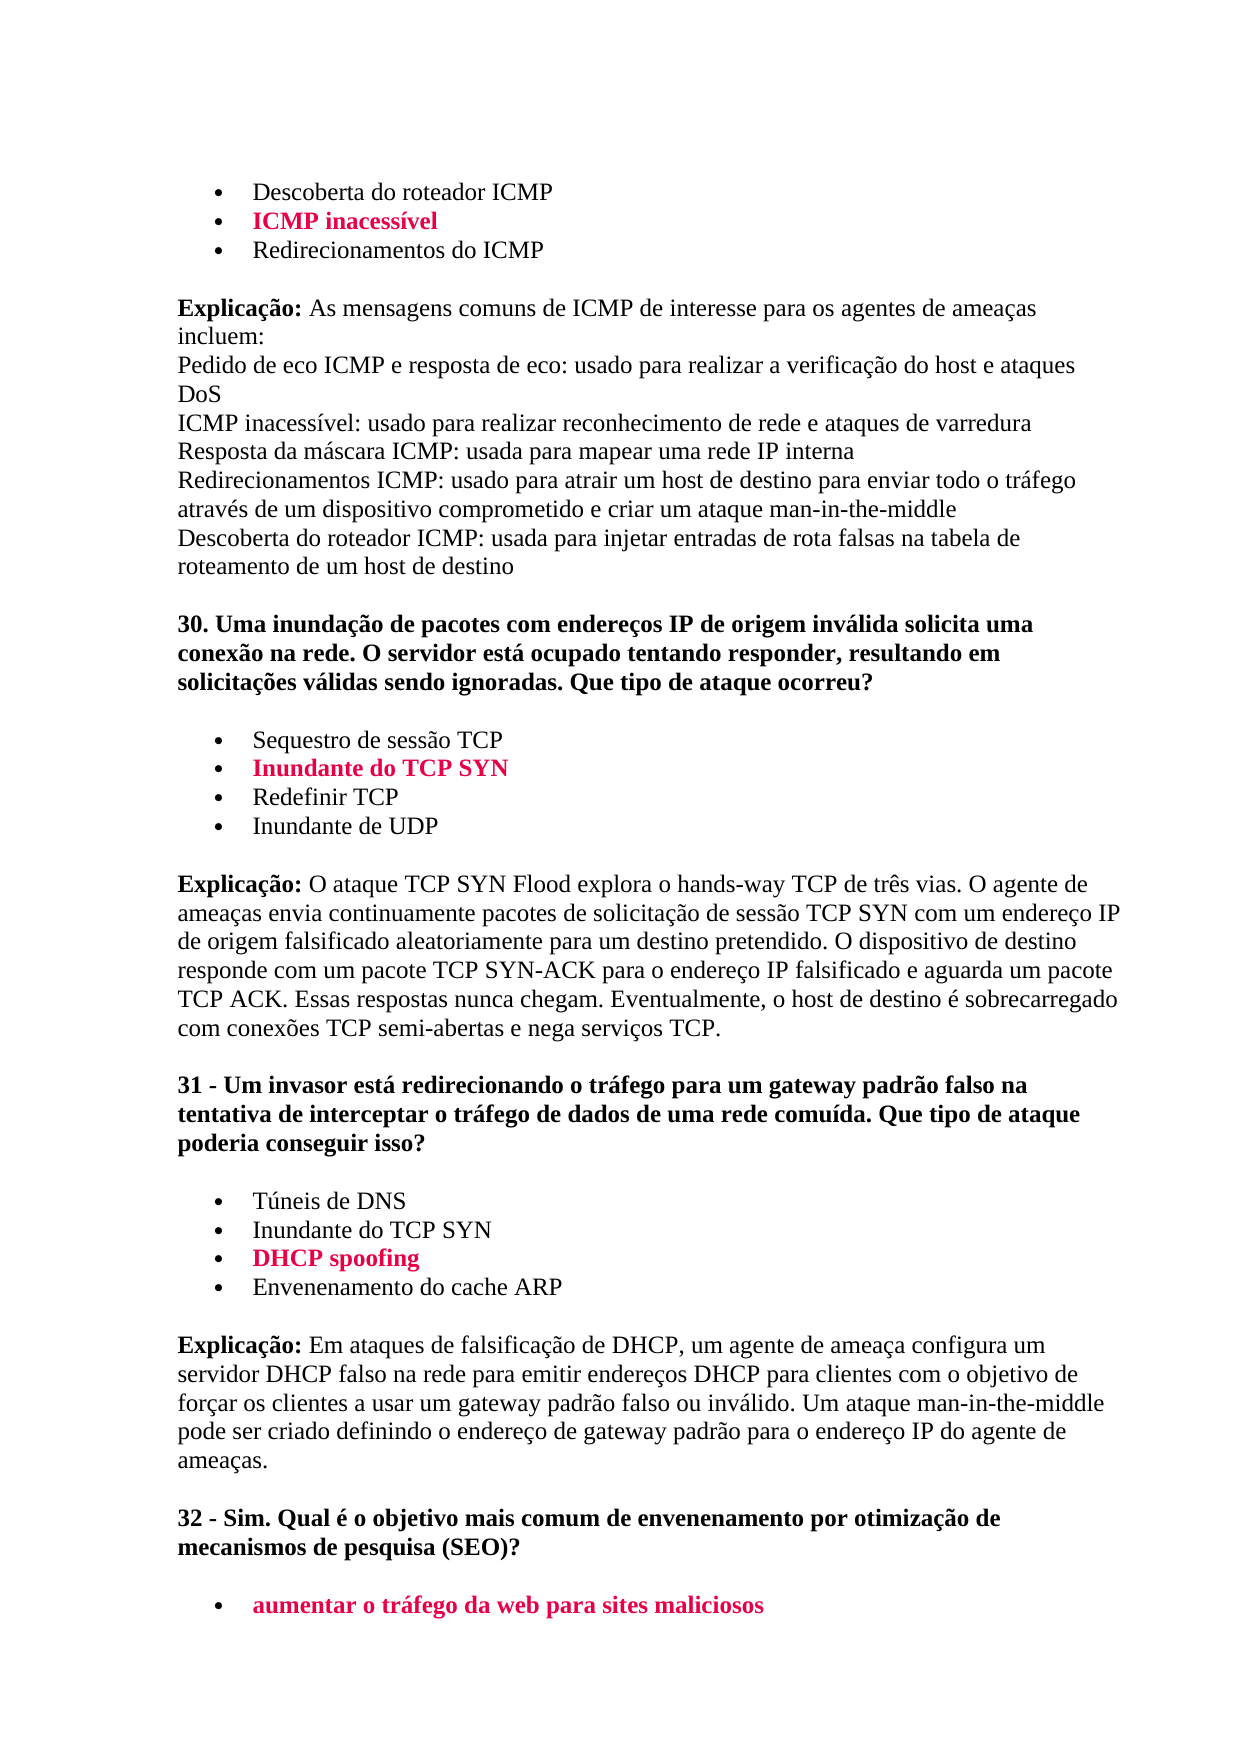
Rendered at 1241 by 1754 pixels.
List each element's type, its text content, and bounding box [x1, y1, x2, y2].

text 31 - Um invasor está redirecionando o tráfego para um gateway padrão falso na tentativa de interceptar o tráfego de dados de uma rede comuída. Que tipo de ataque poderia conseguir isso? [177, 1071, 1122, 1157]
list ICMP inacessível [215, 206, 1122, 235]
list Descoberta do roteador ICMP [215, 177, 1122, 206]
list Redirecionamentos do ICMP [215, 235, 1122, 263]
text 30. Uma inundação de pacotes com endereços IP de origem inválida solicita uma conexão na rede. O servidor está ocupado tentando responder, resultando em solicitações válidas sendo ignoradas. Que tipo de ataque ocorreu? [177, 609, 1122, 696]
list aumentar o tráfego da web para sites maliciosos [215, 1590, 1122, 1618]
list Redefinir TCP [215, 782, 1122, 811]
text 32 - Sim. Qual é o objetivo mais comum de envenenamento por otimização de mecanismos de pesquisa (SEO)? [177, 1503, 1122, 1561]
list Inundante do TCP SYN [215, 1215, 1122, 1243]
list Sequestro de sessão TCP [215, 725, 1122, 753]
list Túneis de DNS [215, 1186, 1122, 1215]
text Explicação: O ataque TCP SYN Flood explora o hands-way TCP de três vias. O agente de ameaças envia continuamente pacotes de solicitação de sessão TCP SYN com um endereço IP de origem falsificado aleatoriamente para um destino pretendido. O dispositivo de destino responde com um pacote TCP SYN-ACK para o endereço IP falsificado e aguarda um pacote TCP ACK. Essas respostas nunca chegam. Eventualmente, o host de destino é sobrecarregado com conexões TCP semi-abertas e nega serviços TCP. [177, 869, 1122, 1041]
list Envenenamento do cache ARP [215, 1272, 1122, 1301]
list DHCP spoofing [215, 1243, 1122, 1272]
list Inundante do TCP SYN [215, 753, 1122, 782]
text Explicação: Em ataques de falsificação de DHCP, um agente de ameaça configura um servidor DHCP falso na rede para emitir endereços DHCP para clientes com o objetivo de forçar os clientes a usar um gateway padrão falso ou inválido. Um ataque man-in-the-middle pode ser criado definindo o endereço de gateway padrão para o endereço IP do agente de ameaças. [177, 1330, 1122, 1474]
text Explicação: As mensagens comuns de ICMP de interesse para os agentes de ameaças incluem: Pedido de eco ICMP e resposta de eco: usado para realizar a verificação do host e ataques DoS ICMP inacessível: usado para realizar reconhecimento de rede e ataques de varredura Resposta da máscara ICMP: usada para mapear uma rede IP interna Redirecionamentos ICMP: usado para atrair um host de destino para enviar todo o tráfego através de um dispositivo comprometido e criar um ataque man-in-the-middle Descoberta do roteador ICMP: usada para injetar entradas de rota falsas na tabela de roteamento de um host de destino [177, 293, 1122, 580]
list Inundante de UDP [215, 811, 1122, 840]
